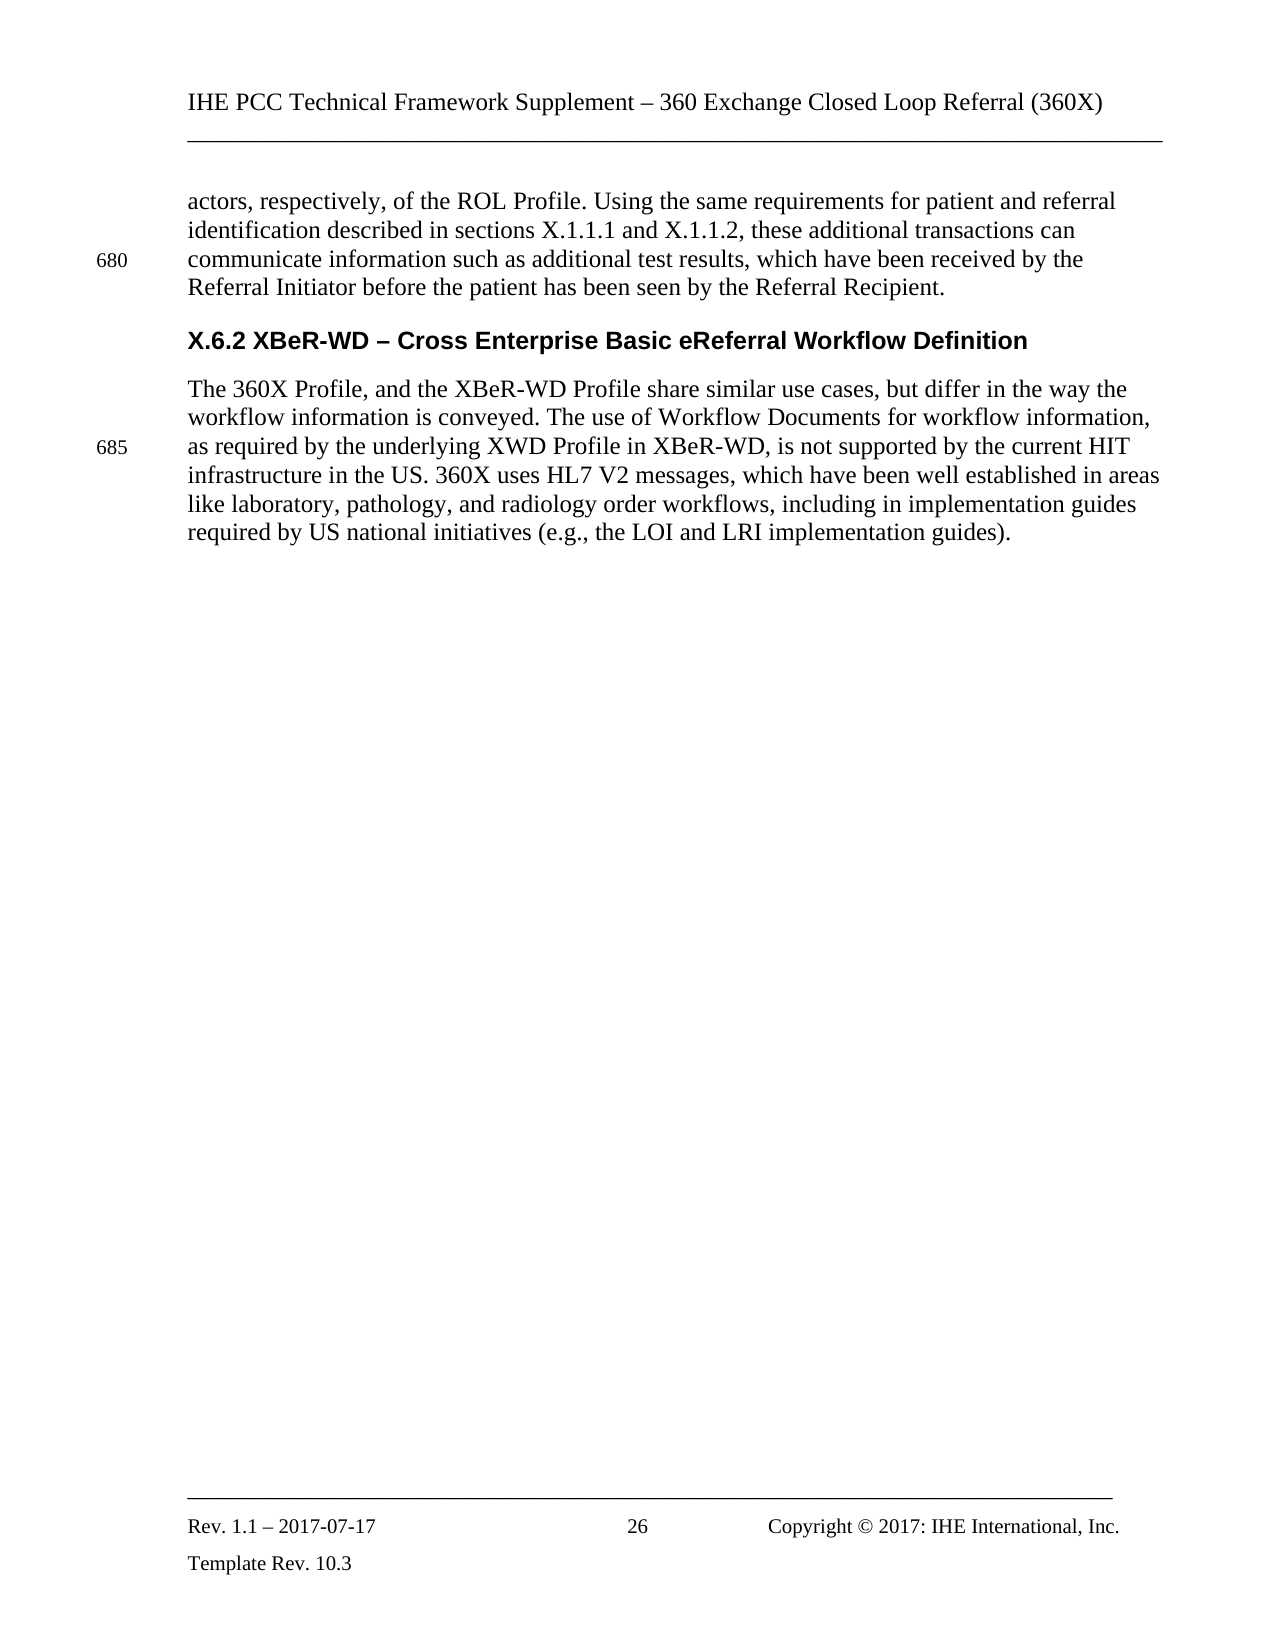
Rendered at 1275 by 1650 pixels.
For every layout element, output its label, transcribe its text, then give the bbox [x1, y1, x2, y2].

text The 360X Profile, and the XBeR-WD Profile share similar use cases, but differ in the way the workflow information is conveyed. The use of Workflow Documents for workflow information, as required by the underlying XWD Profile in XBeR-WD, is not supported by the current HIT infrastructure in the US. 360X uses HL7 V2 messages, which have been well established in areas like laboratory, pathology, and radiology order workflows, including in implementation guides required by US national initiatives (e.g., the LOI and LRI implementation guides). [187, 374, 1162, 546]
subtitle X.6.2 XBeR-WD – Cross Enterprise Basic eReferral Workflow Definition [187, 326, 1162, 355]
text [187, 186, 1162, 301]
